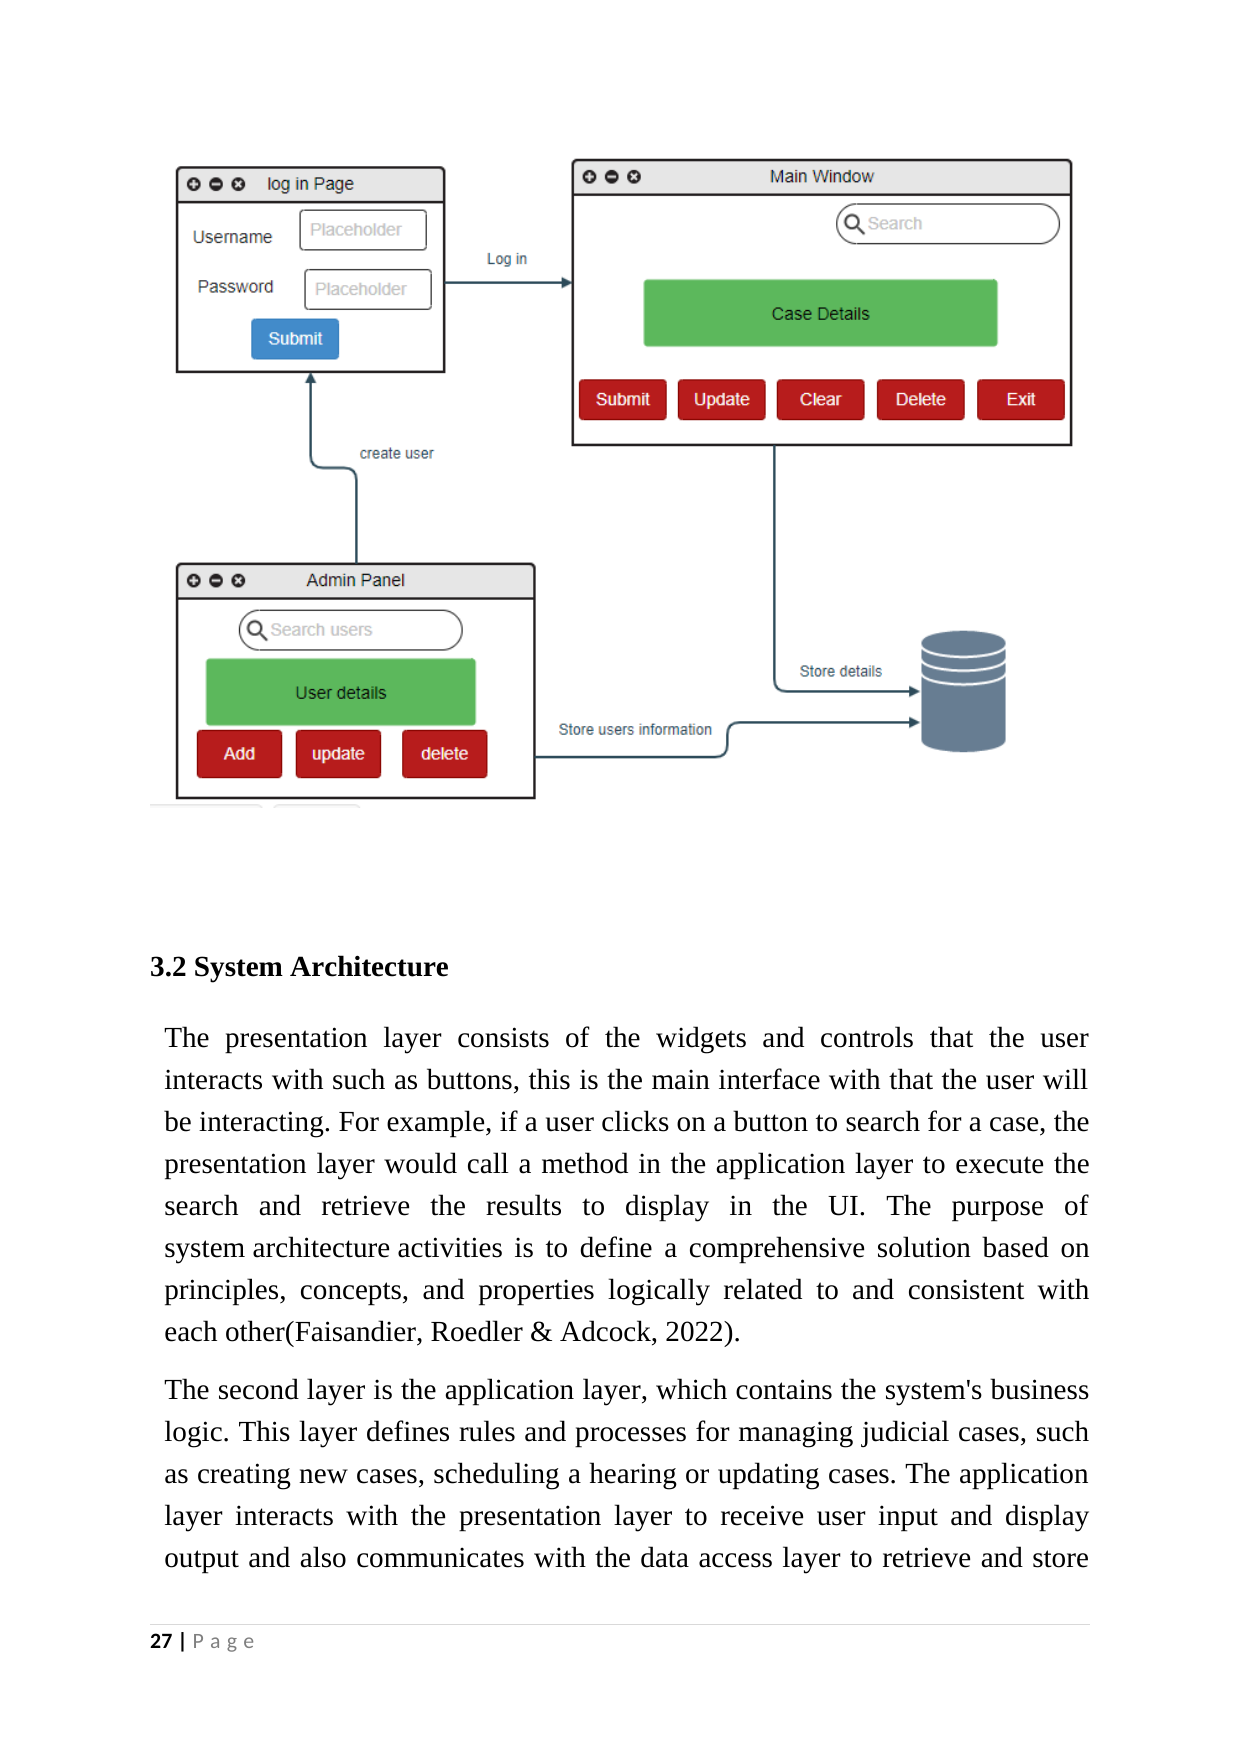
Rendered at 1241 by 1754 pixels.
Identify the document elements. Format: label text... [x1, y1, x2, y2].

picture [150, 150, 1091, 808]
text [164, 1372, 1090, 1573]
text The presentation layer consists of the widgets and controls that the user interacts with such as buttons, this is the main interface with that the user will be interacting. For example, if a user clicks on a button to search for a case, the presentation layer would call a method in the application layer to execute the search and retrieve the results to display in the UI. The purpose of system architecture activities is to define a comprehensive solution based on principles, concepts, and properties logically related to and consistent with each other(Faisandier, Roedler & Adcock, 2022). [164, 1021, 1090, 1347]
subtitle 3.2 System Architecture [150, 949, 1090, 983]
